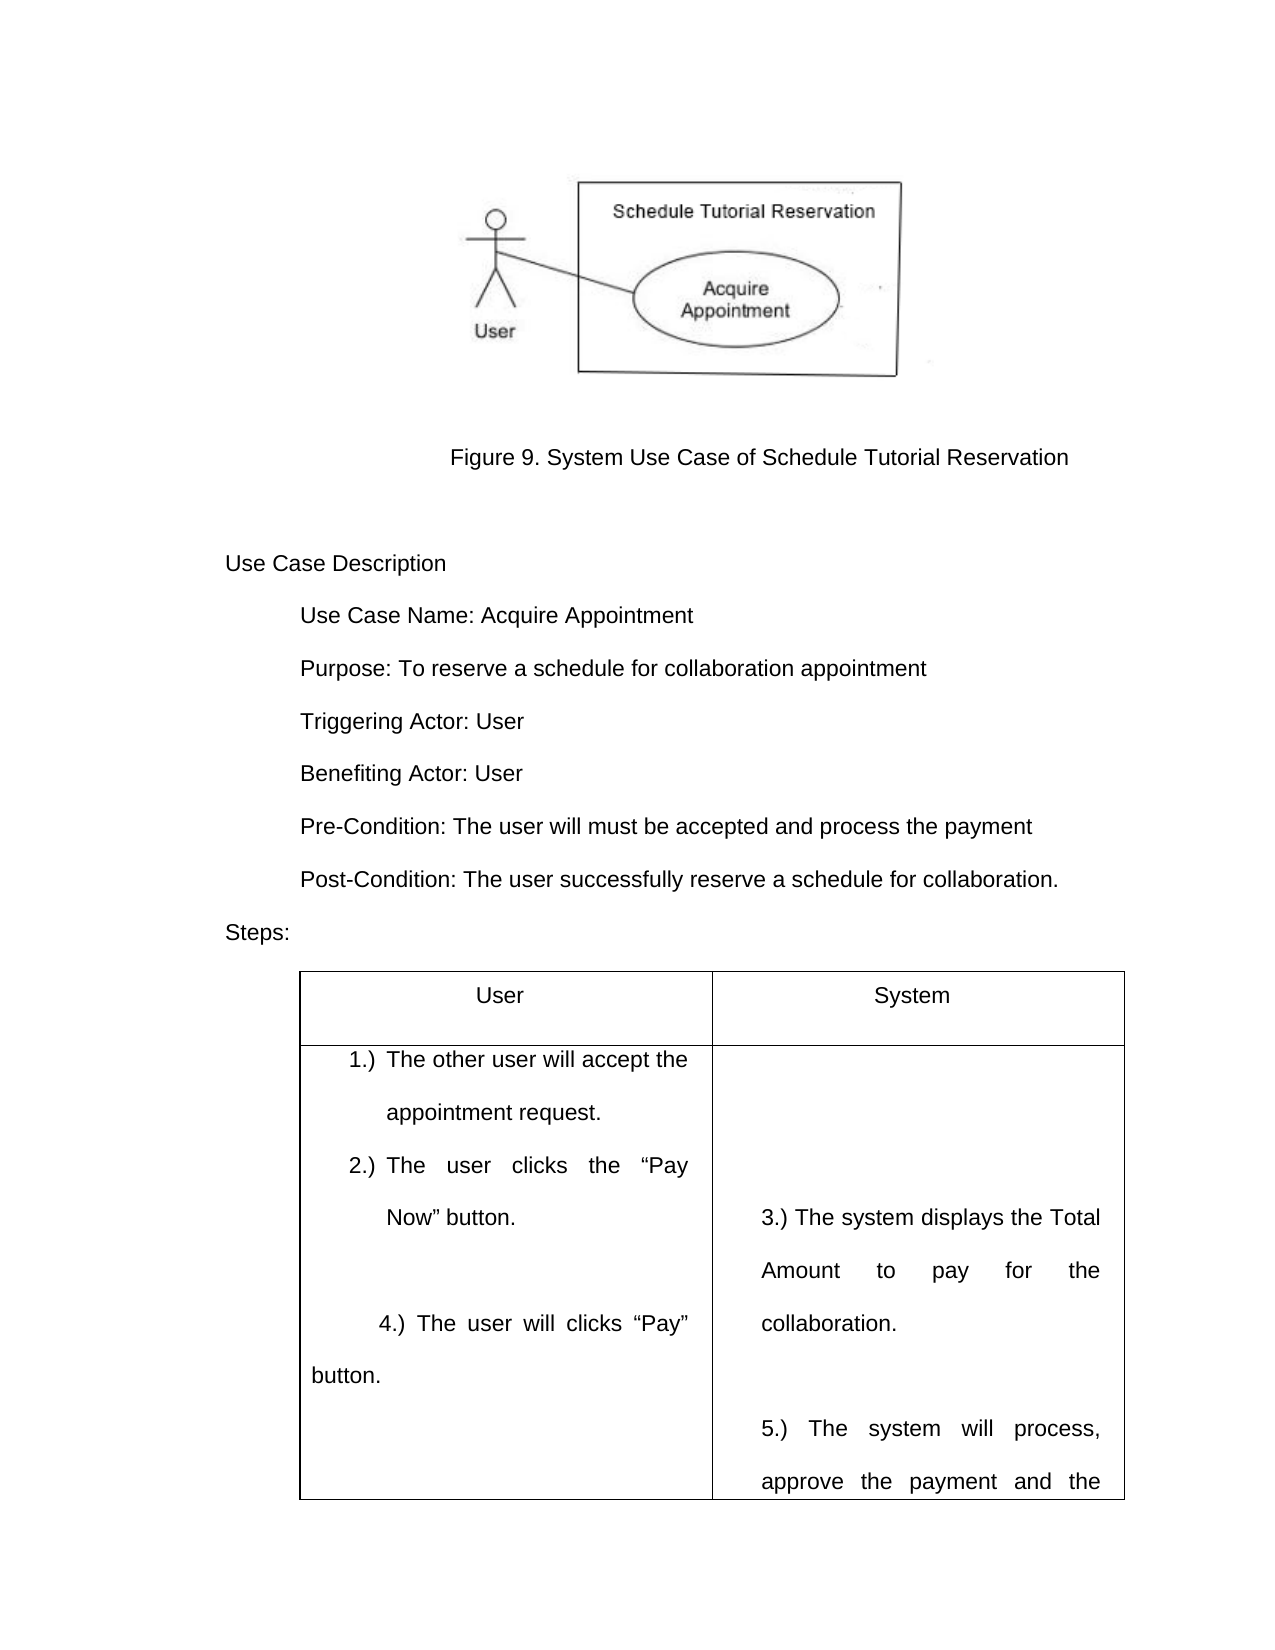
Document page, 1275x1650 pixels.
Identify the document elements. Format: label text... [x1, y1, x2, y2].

text Steps: [225, 918, 1200, 945]
text Pre-Condition: The user will must be accepted and process the payment [237, 813, 1187, 839]
table_header System [713, 972, 1124, 1045]
text Use Case Name: Acquire Appointment [237, 602, 1187, 629]
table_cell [301, 1046, 712, 1499]
picture [434, 150, 934, 418]
text Use Case Description [225, 549, 1200, 576]
table_header User [301, 972, 712, 1045]
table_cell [713, 1046, 1124, 1499]
text Post-Condition: The user successfully reserve a schedule for collaboration. [237, 866, 1187, 892]
text Benefiting Actor: User [237, 760, 1187, 787]
text Purpose: To reserve a schedule for collaboration appointment [237, 655, 1187, 681]
text Triggering Actor: User [237, 708, 1187, 734]
